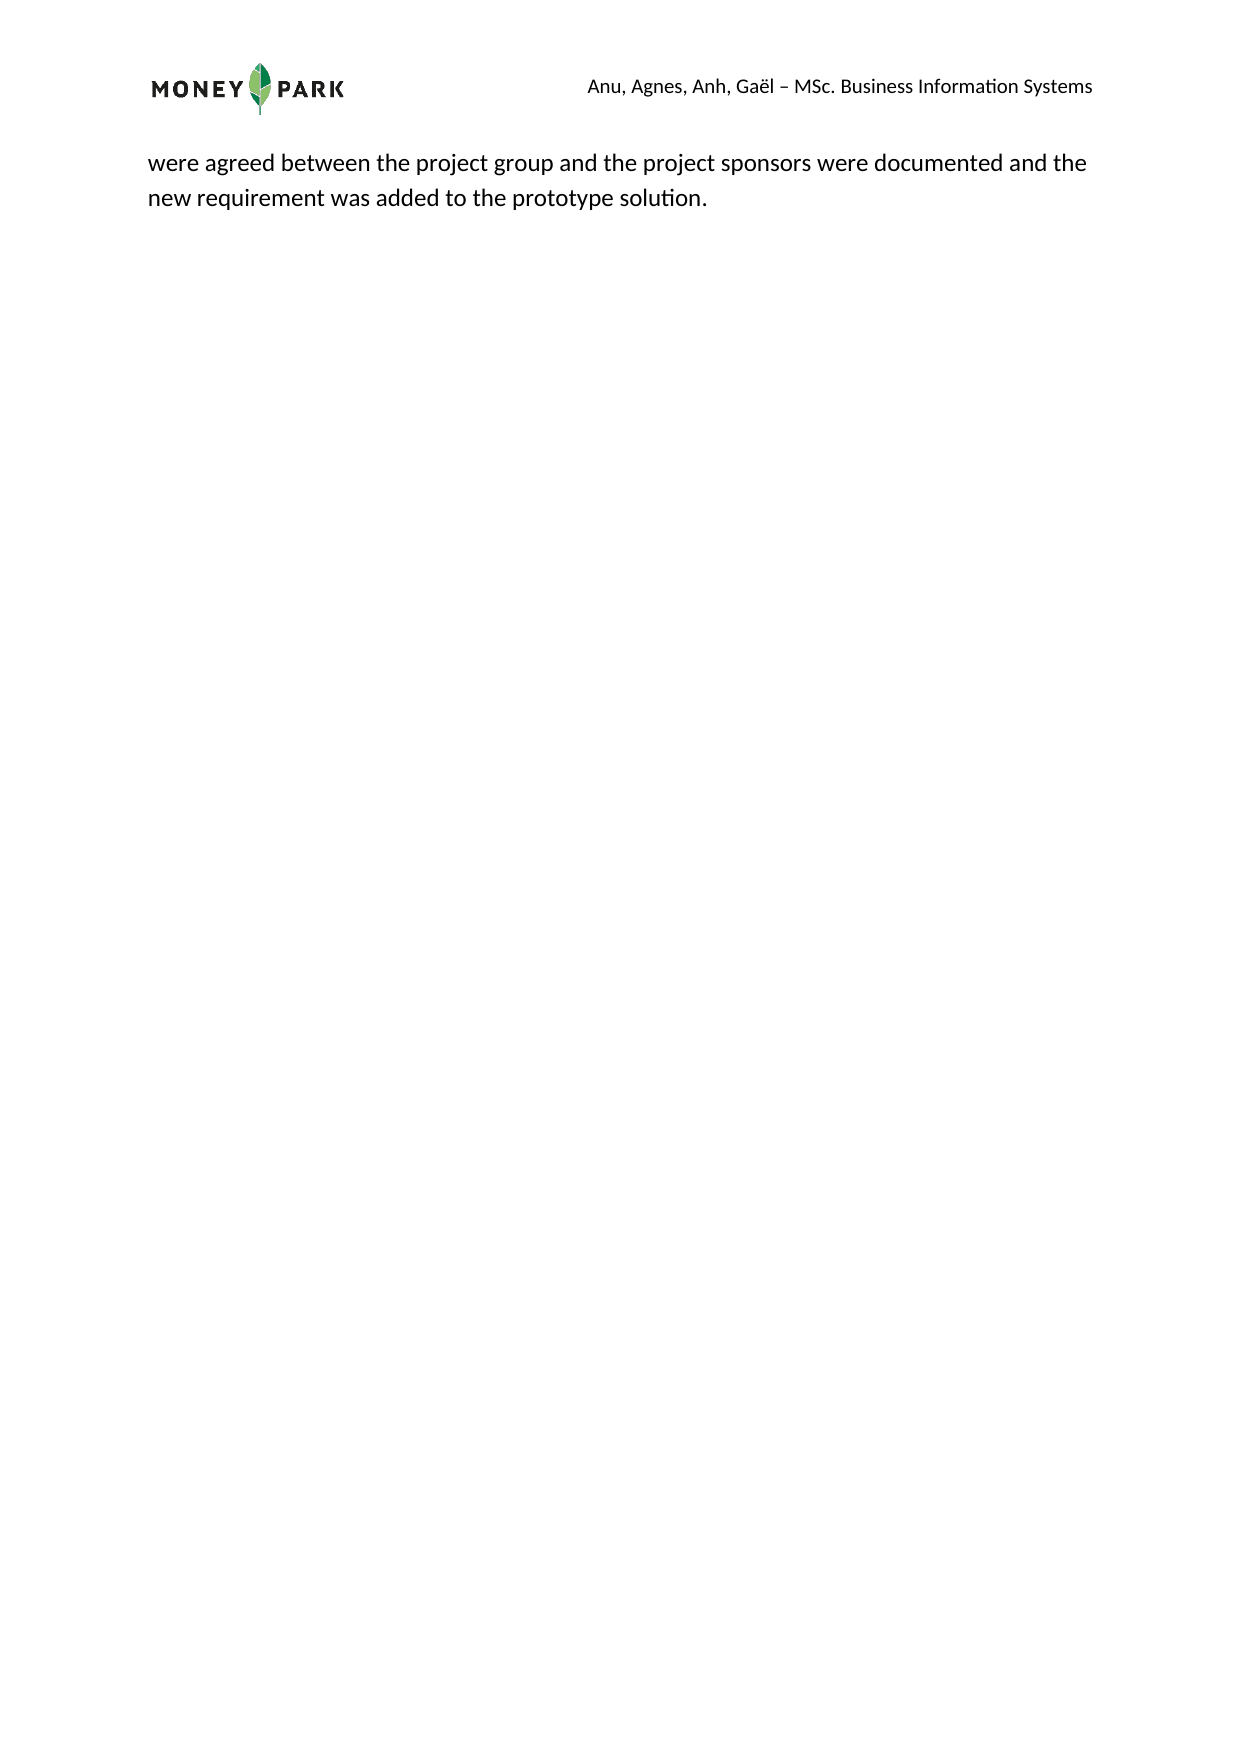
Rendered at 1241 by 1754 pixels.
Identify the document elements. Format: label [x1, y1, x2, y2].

picture [151, 63, 344, 115]
text [148, 148, 1093, 213]
